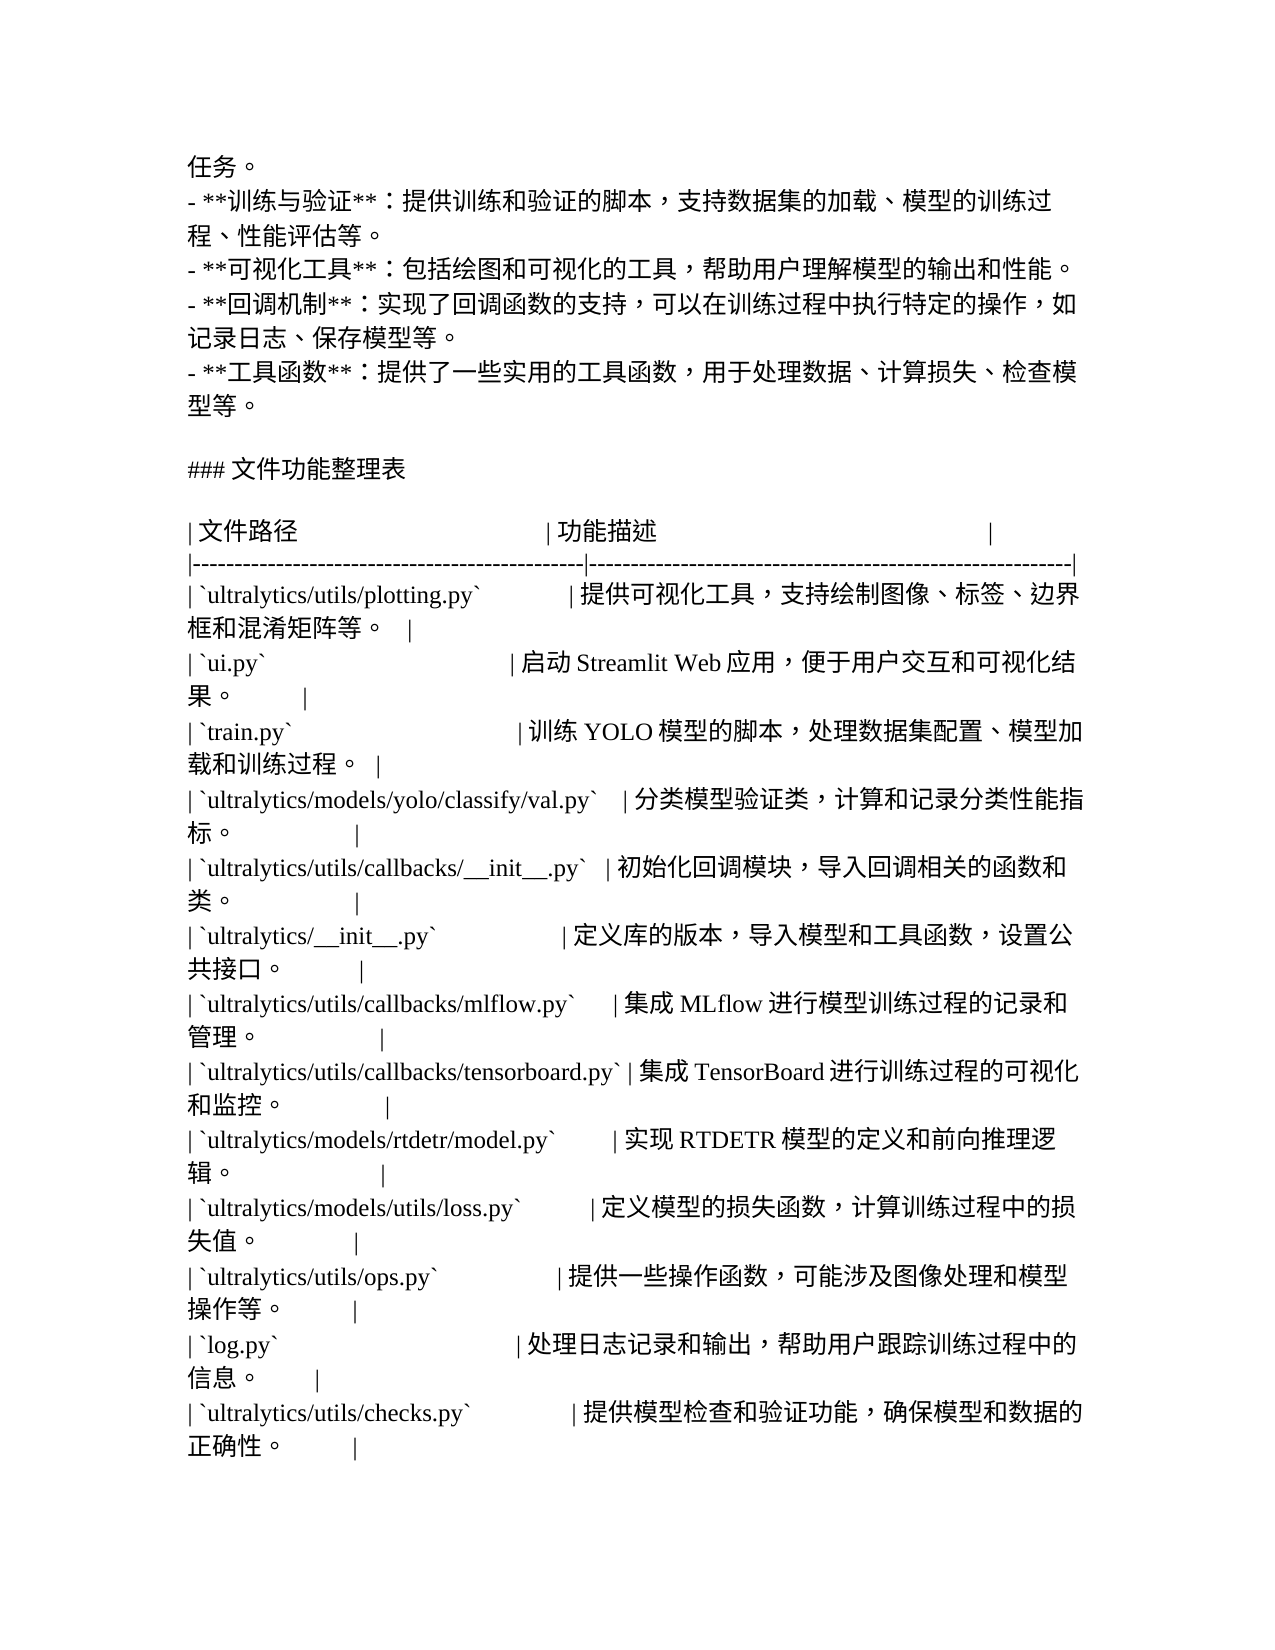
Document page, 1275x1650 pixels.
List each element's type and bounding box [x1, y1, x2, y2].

text [187, 150, 1087, 1491]
